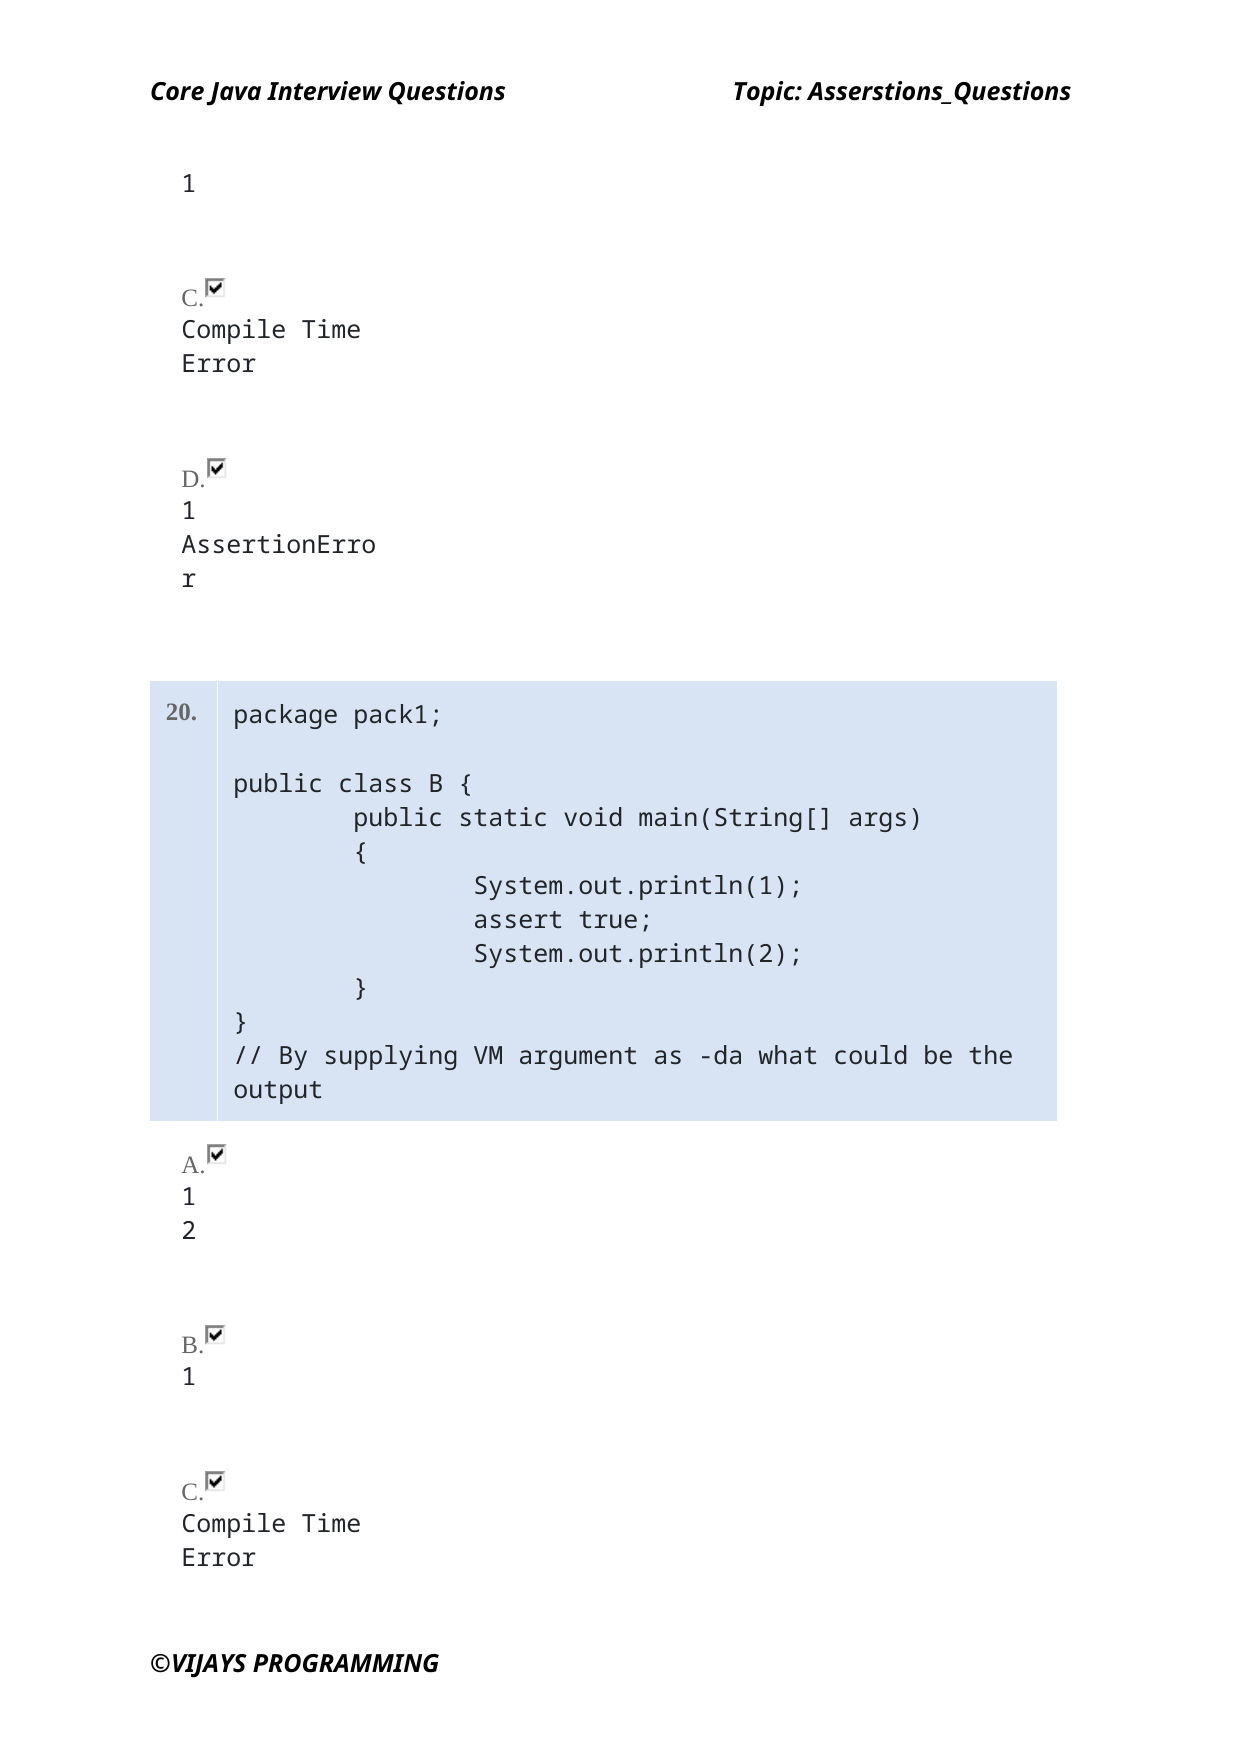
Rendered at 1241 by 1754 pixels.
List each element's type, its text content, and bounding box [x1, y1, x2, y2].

table_cell [150, 1121, 1090, 1589]
table_cell package pack1; public class B { public static void main(String[] args) { System.out.println(1); assert true; System.out.println(2); } } // By supplying VM argument as -da what could be the output [218, 681, 1057, 1121]
table_cell [150, 150, 1090, 681]
table_cell 20. [150, 681, 217, 1121]
